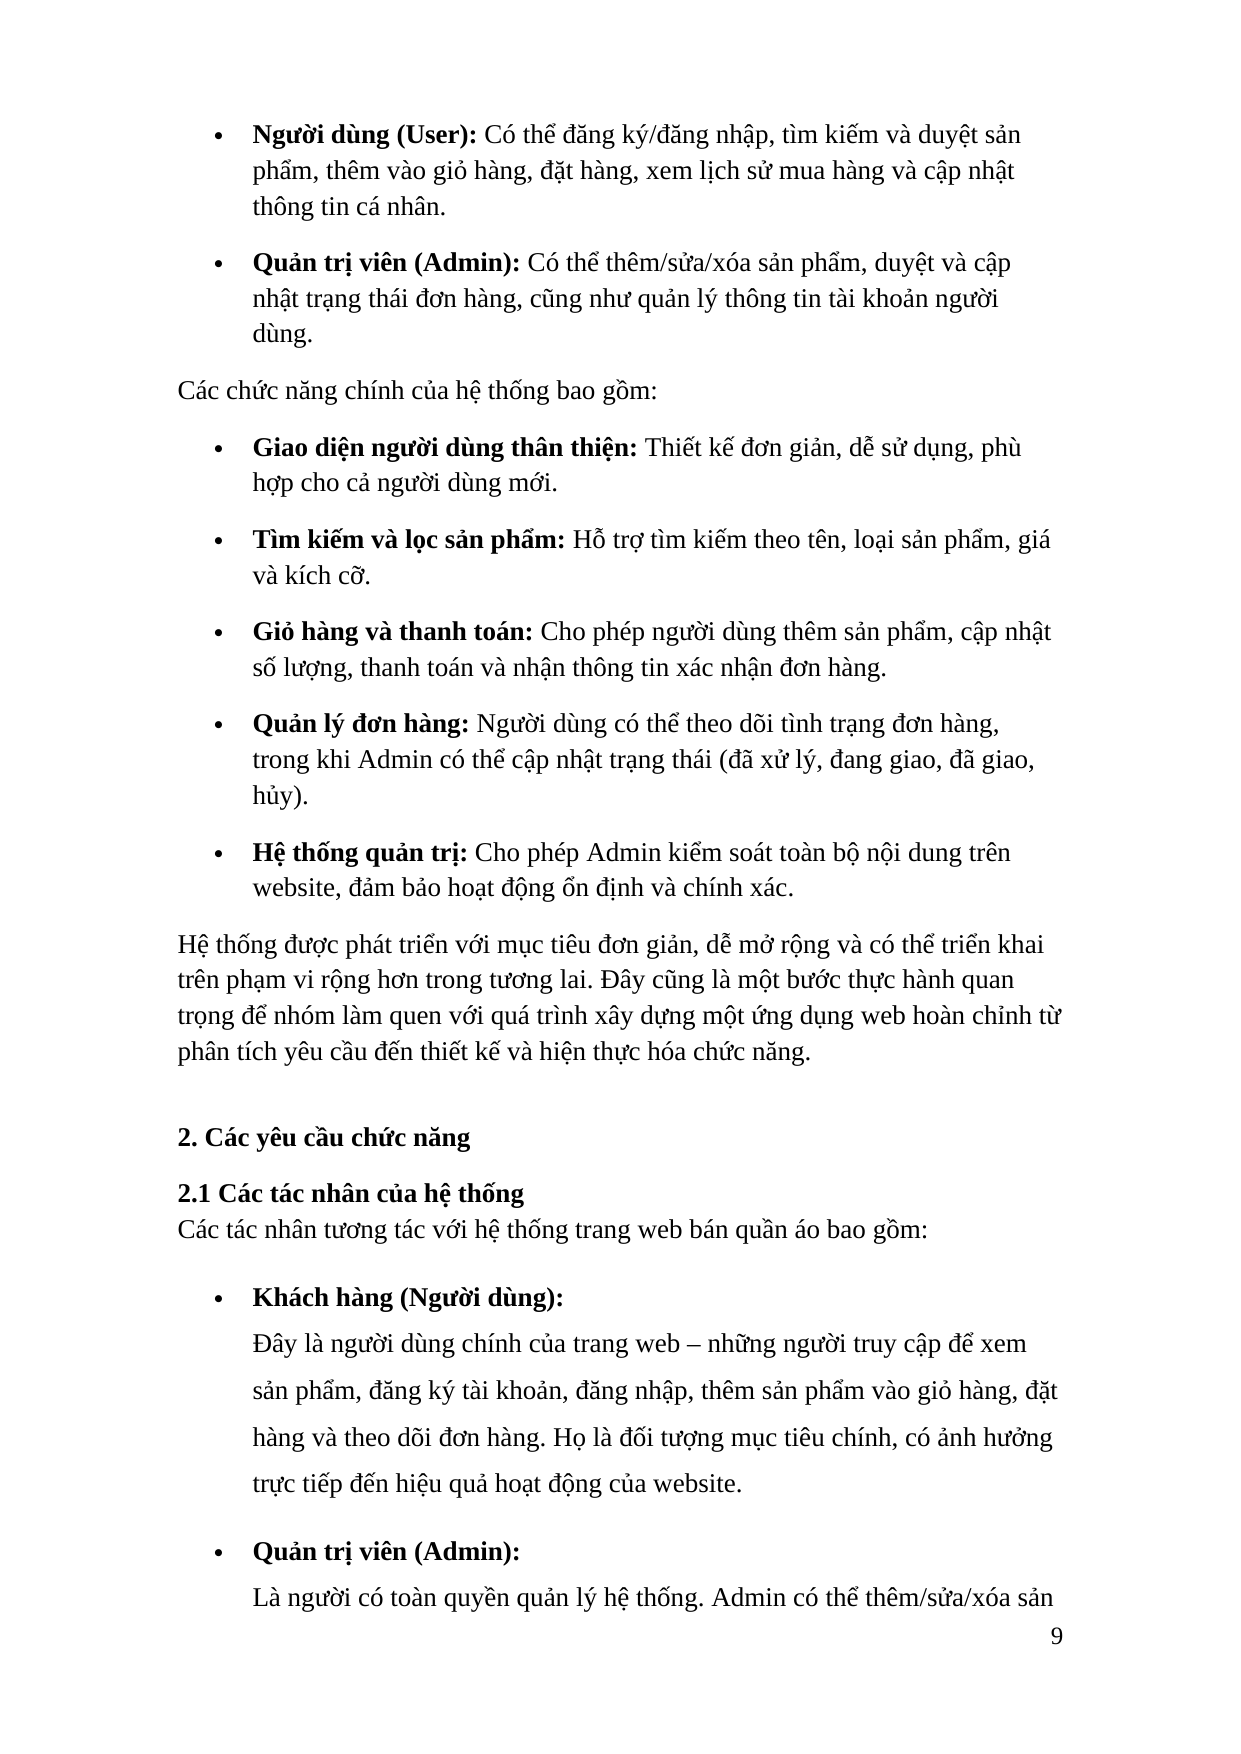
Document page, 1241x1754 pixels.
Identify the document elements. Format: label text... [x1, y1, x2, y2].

subtitle 2. Các yêu cầu chức năng [177, 1121, 1063, 1152]
list Khách hàng (Người dùng): Đây là người dùng chính của trang web – những người truy cập để xem sản phẩm, đăng ký tài khoản, đăng nhập, thêm sản phẩm vào giỏ hàng, đặt hàng và theo dõi đơn hàng. Họ là đối tượng mục tiêu chính, có ảnh hưởng trực tiếp đến hiệu quả hoạt động của website. [215, 1281, 1063, 1498]
text Các tác nhân tương tác với hệ thống trang web bán quần áo bao gồm: [177, 1213, 1063, 1244]
list Người dùng (User): Có thể đăng ký/đăng nhập, tìm kiếm và duyệt sản phẩm, thêm vào giỏ hàng, đặt hàng, xem lịch sử mua hàng và cập nhật thông tin cá nhân. [215, 118, 1063, 221]
list Tìm kiếm và lọc sản phẩm: Hỗ trợ tìm kiếm theo tên, loại sản phẩm, giá và kích cỡ. [215, 523, 1063, 590]
list Giỏ hàng và thanh toán: Cho phép người dùng thêm sản phẩm, cập nhật số lượng, thanh toán và nhận thông tin xác nhận đơn hàng. [215, 615, 1063, 682]
list Quản lý đơn hàng: Người dùng có thể theo dõi tình trạng đơn hàng, trong khi Admin có thể cập nhật trạng thái (đã xử lý, đang giao, đã giao, hủy). [215, 708, 1063, 810]
list Quản trị viên (Admin): Có thể thêm/sửa/xóa sản phẩm, duyệt và cập nhật trạng thái đơn hàng, cũng như quản lý thông tin tài khoản người dùng. [215, 246, 1063, 349]
list Hệ thống quản trị: Cho phép Admin kiểm soát toàn bộ nội dung trên website, đảm bảo hoạt động ổn định và chính xác. [215, 836, 1063, 902]
text Các chức năng chính của hệ thống bao gồm: [177, 374, 1063, 405]
subtitle 2.1 Các tác nhân của hệ thống [177, 1177, 1063, 1208]
list Giao diện người dùng thân thiện: Thiết kế đơn giản, dễ sử dụng, phù hợp cho cả người dùng mới. [215, 431, 1063, 498]
text Hệ thống được phát triển với mục tiêu đơn giản, dễ mở rộng và có thể triển khai trên phạm vi rộng hơn trong tương lai. Đây cũng là một bước thực hành quan trọng để nhóm làm quen với quá trình xây dựng một ứng dụng web hoàn chỉnh từ phân tích yêu cầu đến thiết kế và hiện thực hóa chức năng. [177, 928, 1063, 1066]
